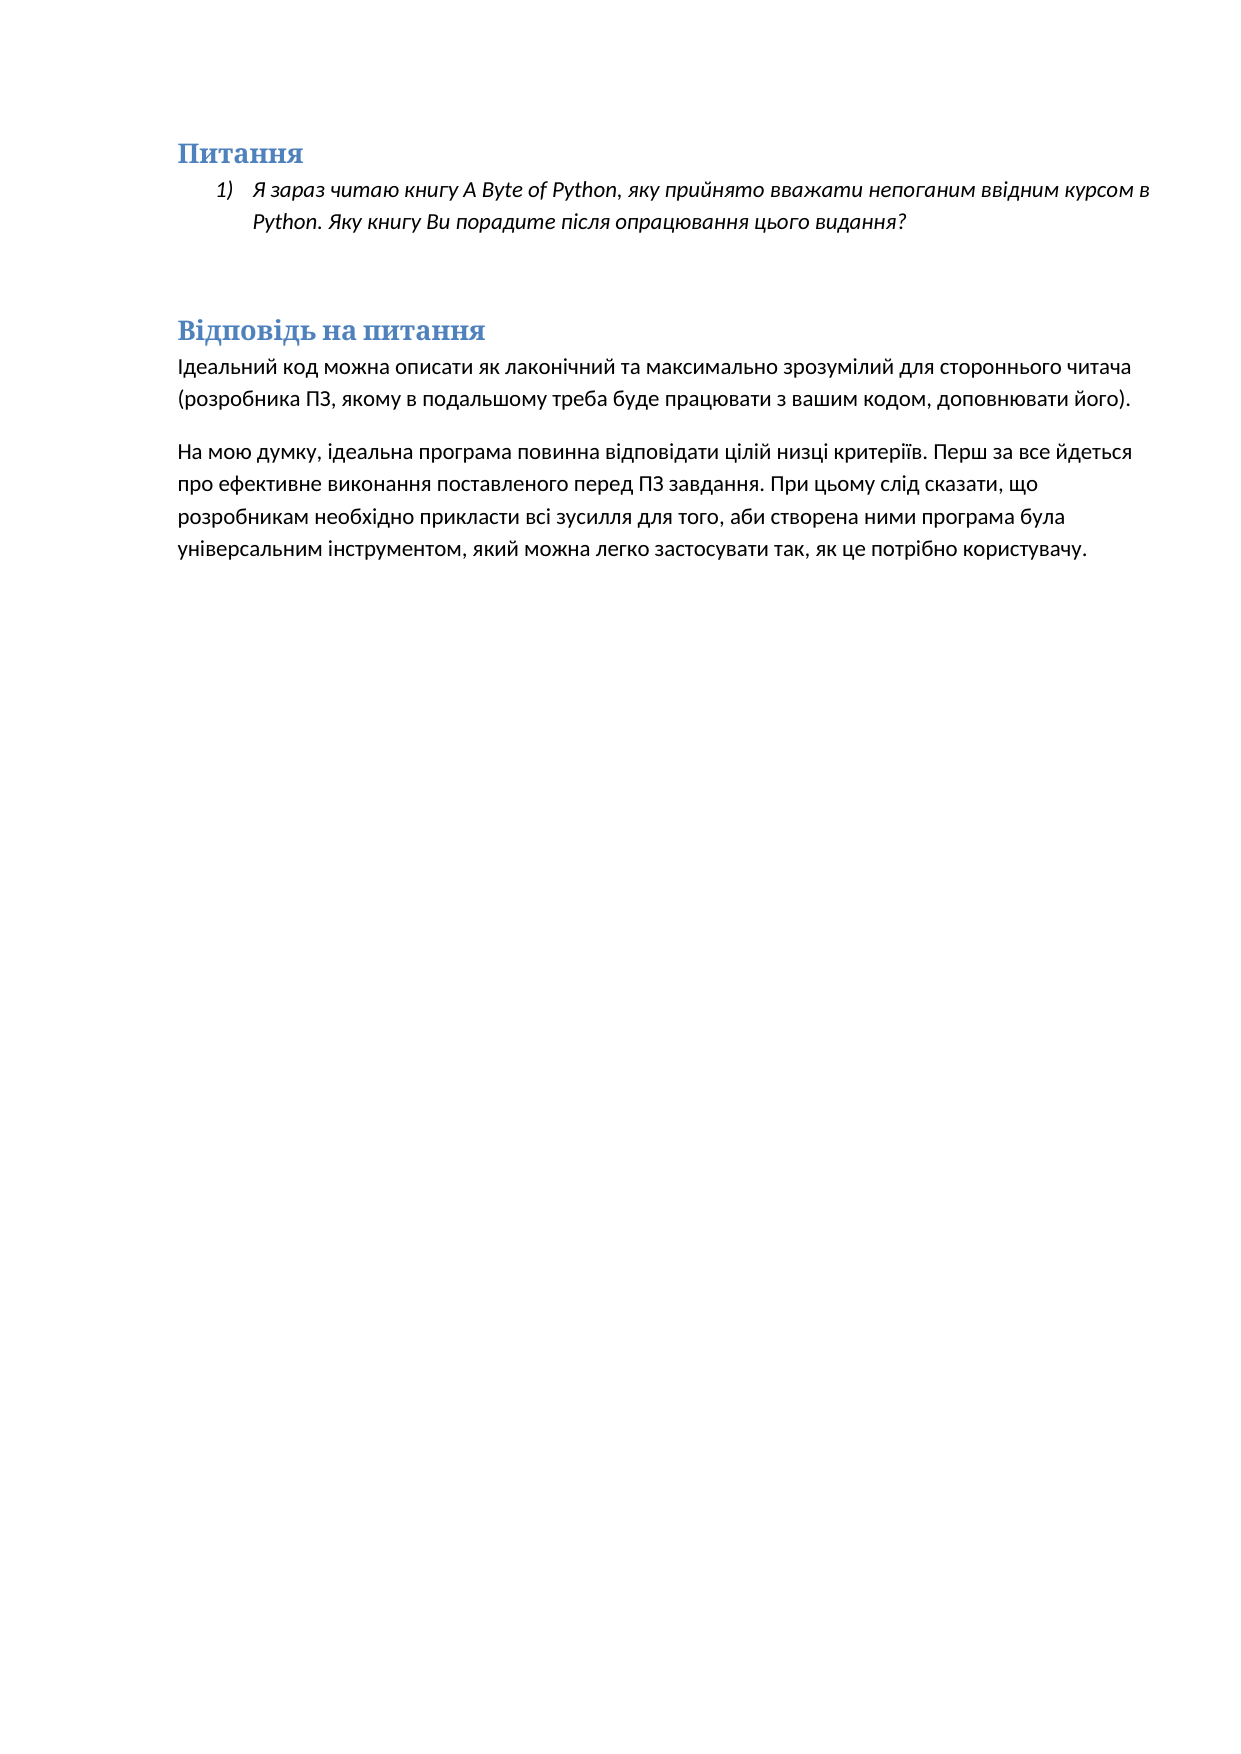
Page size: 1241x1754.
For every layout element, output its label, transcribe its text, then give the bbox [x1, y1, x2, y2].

text На мою думку, ідеальна програма повинна відповідати цілій низці критеріїв. Перш за все йдеться про ефективне виконання поставленого перед ПЗ завдання. При цьому слід сказати, що розробникам необхідно прикласти всі зусилля для того, аби створена ними програма була універсальним інструментом, який можна легко застосувати так, як це потрібно користувачу. [177, 437, 1152, 562]
subtitle Питання [177, 139, 1152, 170]
text Ідеальний код можна описати як лаконічний та максимально зрозумілий для стороннього читача (розробника ПЗ, якому в подальшому треба буде працювати з вашим кодом, доповнювати його). [177, 352, 1152, 412]
list Я зараз читаю книгу A Byte of Python, яку прийнято вважати непоганим ввідним курсом в Python. Яку книгу Ви порадите після опрацювання цього видання? [215, 175, 1152, 235]
subtitle Відповідь на питання [177, 316, 1152, 348]
